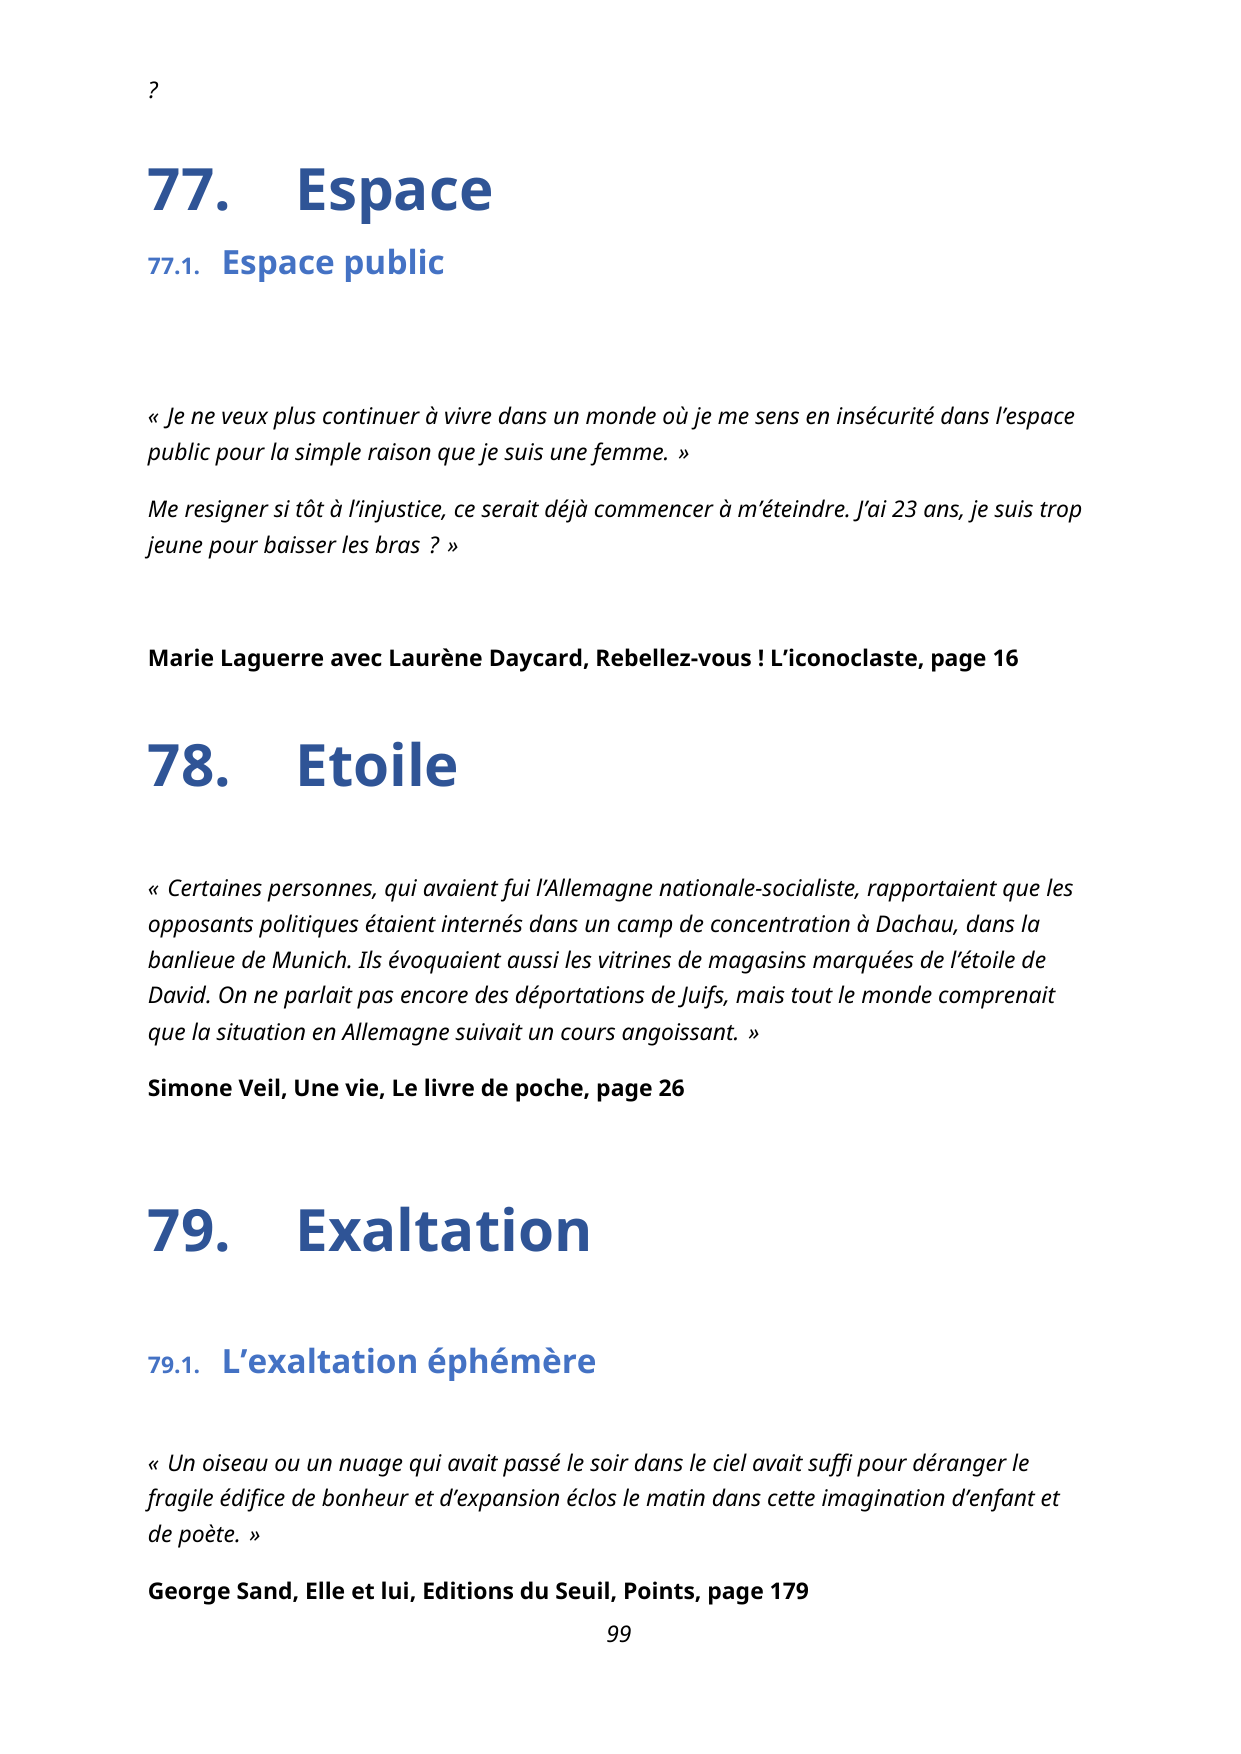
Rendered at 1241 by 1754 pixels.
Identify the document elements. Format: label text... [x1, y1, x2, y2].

text Simone Veil, Une vie, Le livre de poche, page 26 [148, 1072, 1093, 1103]
subtitle Exaltation [148, 1189, 1093, 1269]
subtitle Espace [148, 148, 1093, 227]
text George Sand, Elle et lui, Editions du Seuil, Points, page 179 [148, 1575, 1093, 1606]
text « Certaines personnes, qui avaient fui l’Allemagne nationale-socialiste, rapportaient que les opposants politiques étaient internés dans un camp de concentration à Dachau, dans la banlieue de Munich. Ils évoquaient aussi les vitrines de magasins marquées de l’étoile de David. On ne parlait pas encore des déportations de Juifs, mais tout le monde comprenait que la situation en Allemagne suivait un cours angoissant. » [148, 872, 1093, 1047]
text « Un oiseau ou un nuage qui avait passé le soir dans le ciel avait suffi pour déranger le fragile édifice de bonheur et d’expansion éclos le matin dans cette imagination d’enfant et de poète. » [148, 1446, 1093, 1549]
subtitle Espace public [148, 239, 1093, 337]
text Marie Laguerre avec Laurène Daycard, Rebellez-vous ! L’iconoclaste, page 16 [148, 642, 1093, 673]
text Me resigner si tôt à l’injustice, ce serait déjà commencer à m’éteindre. J’ai 23 ans, je suis trop jeune pour baisser les bras ? » [148, 493, 1093, 560]
subtitle L’exaltation éphémère [148, 1337, 1093, 1383]
subtitle Etoile [148, 723, 1093, 803]
text « Je ne veux plus continuer à vivre dans un monde où je me sens en insécurité dans l’espace public pour la simple raison que je suis une femme. » [148, 400, 1093, 467]
